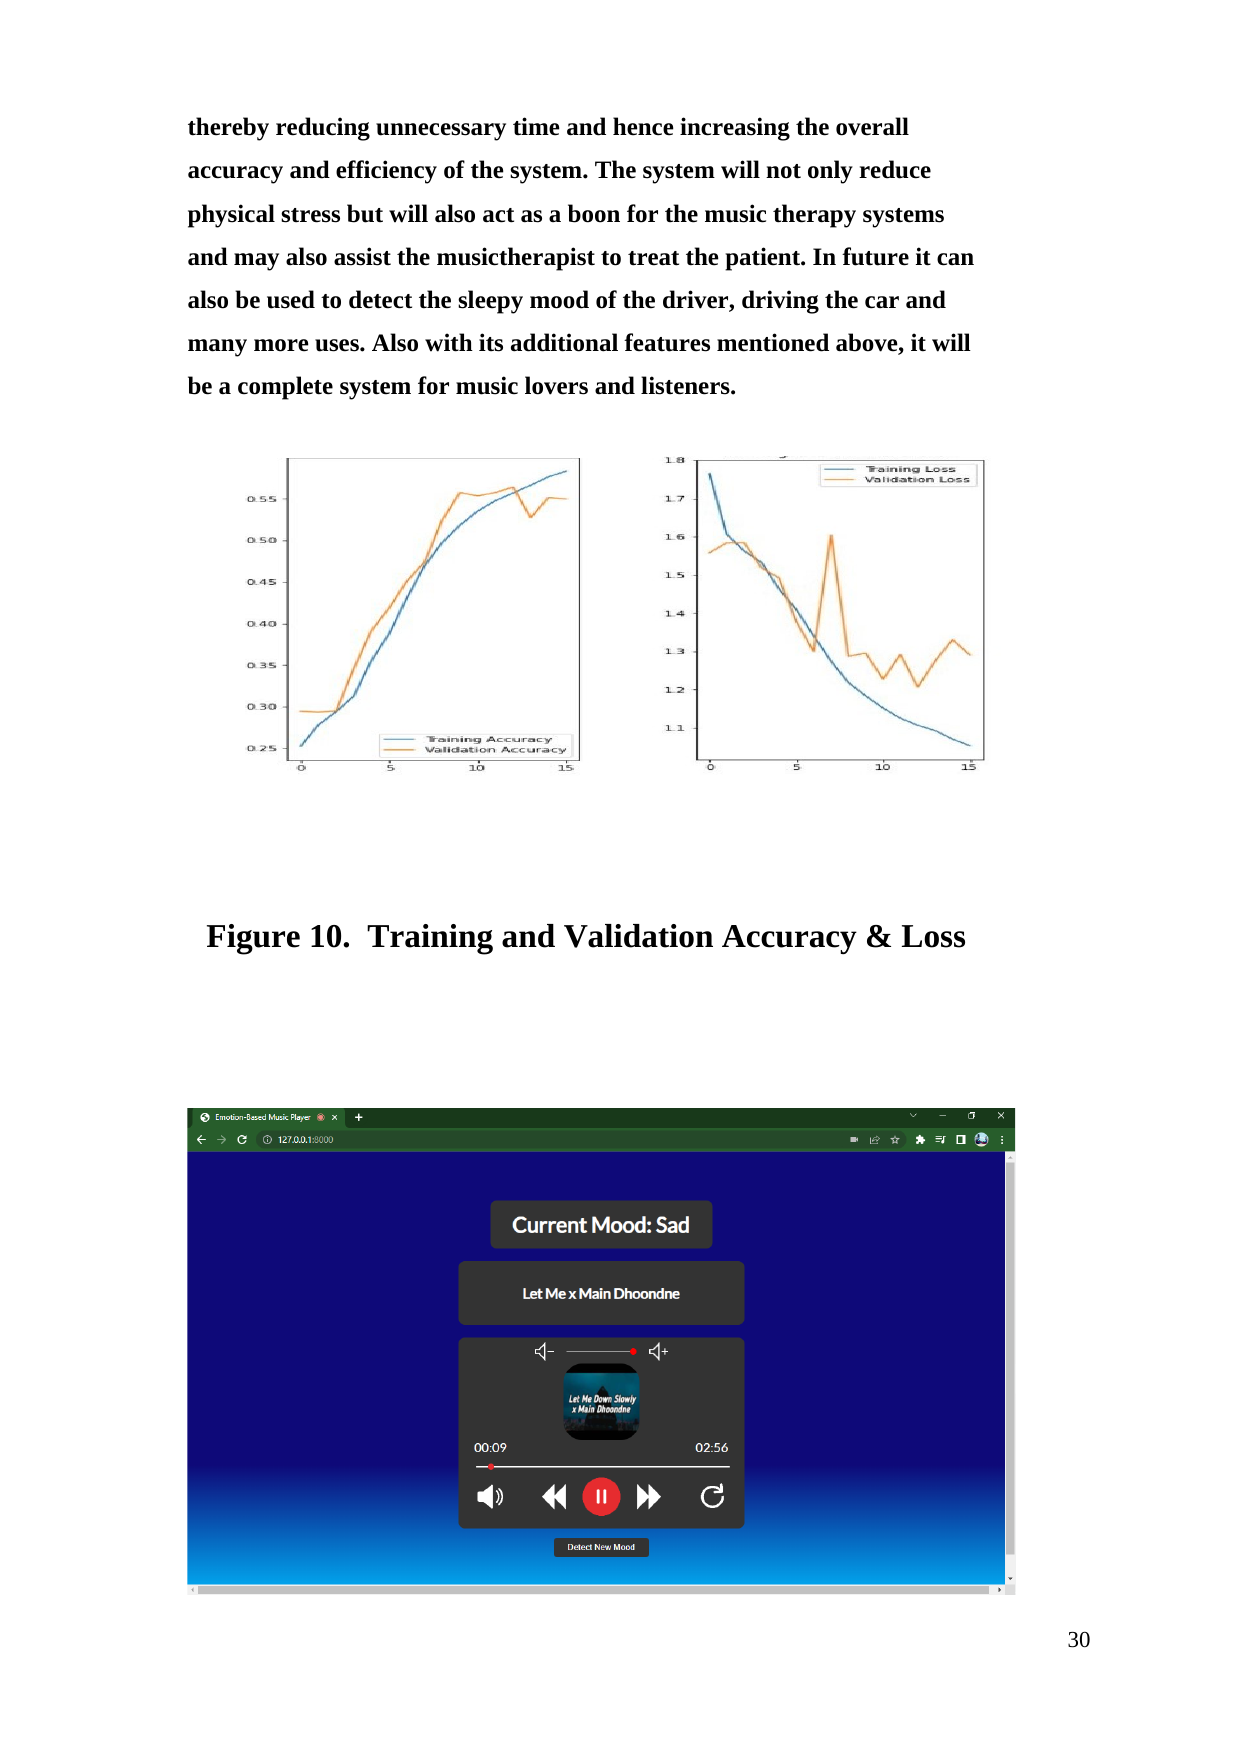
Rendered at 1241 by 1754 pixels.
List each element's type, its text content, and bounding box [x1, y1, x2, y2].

picture [187, 1108, 1016, 1595]
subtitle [187, 112, 985, 400]
picture [652, 456, 1009, 775]
picture [225, 458, 590, 776]
subtitle Figure 10. Training and Validation Accuracy & Loss [187, 917, 985, 955]
